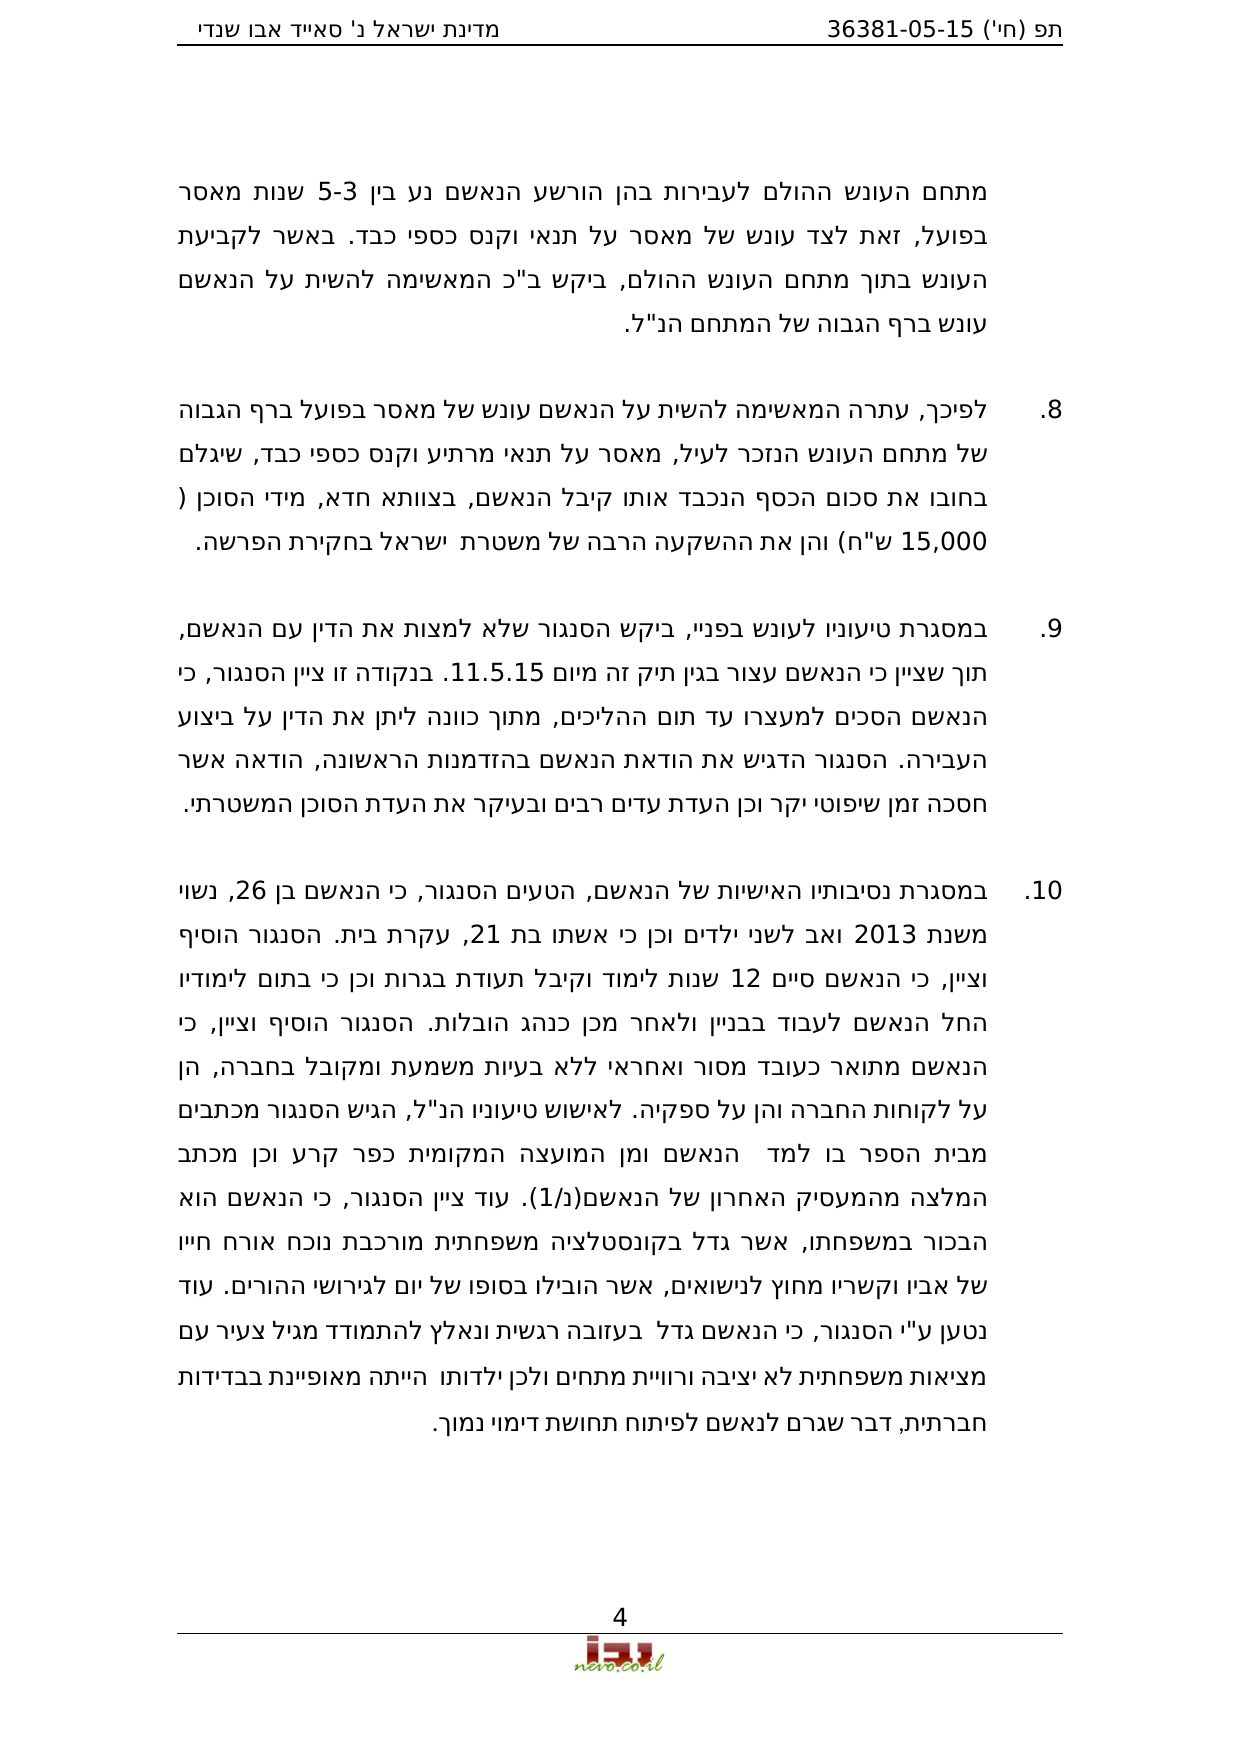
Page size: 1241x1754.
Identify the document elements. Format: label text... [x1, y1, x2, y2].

text 9. במסגרת טיעוניו לעונש בפניי, ביקש הסנגור שלא למצות את הדין עם הנאשם, תוך שציין כי הנאשם עצור בגין תיק זה מיום 11.5.15. בנקודה זו ציין הסנגור, כי הנאשם הסכים למעצרו עד תום ההליכים, מתוך כוונה ליתן את הדין על ביצוע העבירה. הסנגור הדגיש את הודאת הנאשם בהזדמנות הראשונה, הודאה אשר חסכה זמן שיפוטי יקר וכן העדת עדים רבים ובעיקר את העדת הסוכן המשטרתי. [177, 614, 1063, 819]
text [177, 177, 1063, 338]
picture [574, 1635, 666, 1673]
text 10. במסגרת נסיבותיו האישיות של הנאשם, הטעים הסנגור, כי הנאשם בן 26, נשוי משנת 2013 ואב לשני ילדים וכן כי אשתו בת 21, עקרת בית. הסנגור הוסיף וציין, כי הנאשם סיים 12 שנות לימוד וקיבל תעודת בגרות וכן כי בתום לימודיו החל הנאשם לעבוד בבניין ולאחר מכן כנהג הובלות. הסנגור הוסיף וציין, כי הנאשם מתואר כעובד מסור ואחראי ללא בעיות משמעת ומקובל בחברה, הן על לקוחות החברה והן על ספקיה. לאישוש טיעוניו הנ"ל, הגיש הסנגור מכתבים מבית הספר בו למד הנאשם ומן המועצה המקומית כפר קרע וכן מכתב המלצה מהמעסיק האחרון של הנאשם(נ/1). עוד ציין הסנגור, כי הנאשם הוא הבכור במשפחתו, אשר גדל בקונסטלציה משפחתית מורכבת נוכח אורח חייו של אביו וקשריו מחוץ לנישואים, אשר הובילו בסופו של יום לגירושי ההורים. עוד נטען ע"י הסנגור, כי הנאשם גדל בעזובה רגשית ונאלץ להתמודד מגיל צעיר עם מציאות משפחתית לא יציבה ורוויית מתחים ולכן ילדותו הייתה מאופיינת בבדידות חברתית, דבר שגרם לנאשם לפיתוח תחושת דימוי נמוך. [177, 876, 1063, 1437]
text 8. לפיכך, עתרה המאשימה להשית על הנאשם עונש של מאסר בפועל ברף הגבוה של מתחם העונש הנזכר לעיל, מאסר על תנאי מרתיע וקנס כספי כבד, שיגלם בחובו את סכום הכסף הנכבד אותו קיבל הנאשם, בצוותא חדא, מידי הסוכן (15,000 ש"ח) והן את ההשקעה הרבה של משטרת ישראל בחקירת הפרשה. [177, 396, 1063, 556]
